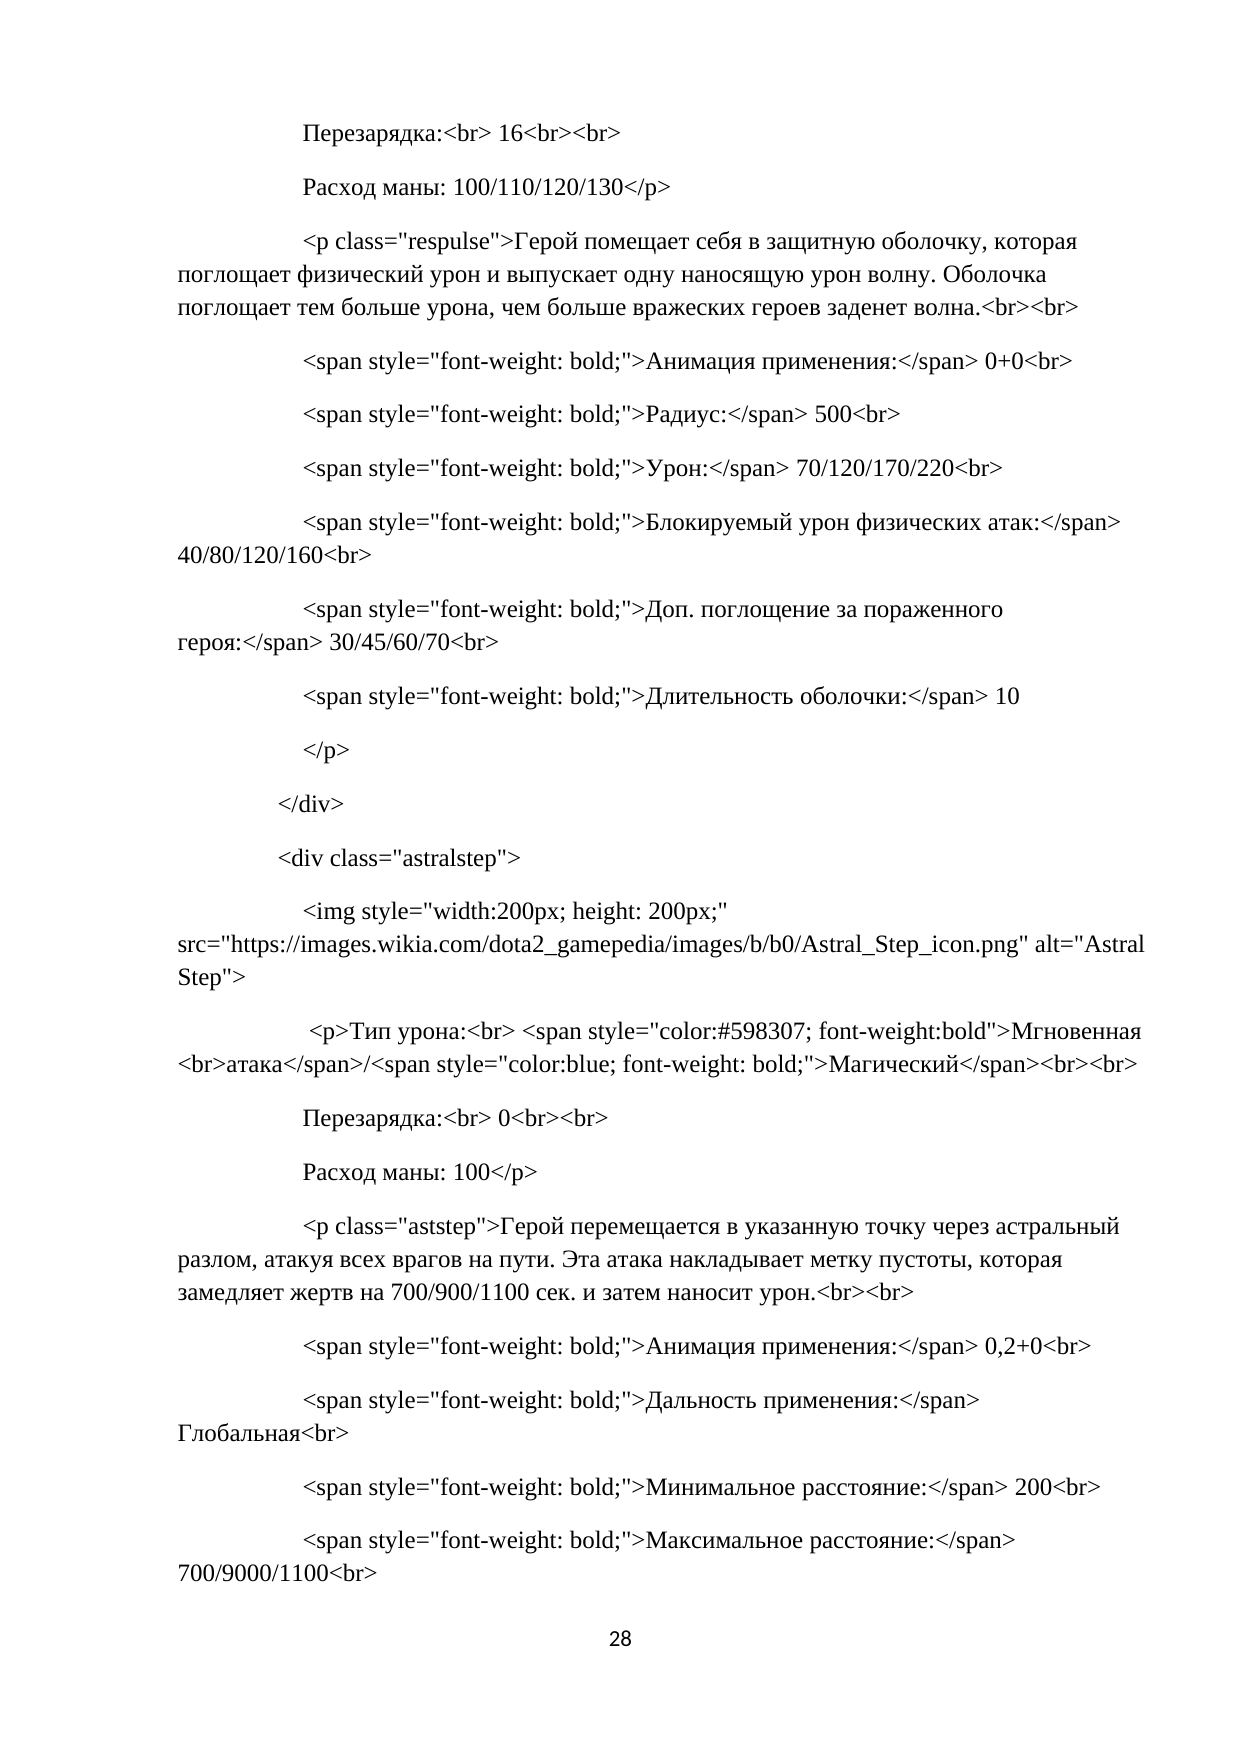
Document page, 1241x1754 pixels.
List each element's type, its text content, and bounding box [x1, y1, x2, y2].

text Перезарядка:<br> 0<br><br> [177, 1103, 1152, 1132]
text Расход маны: 100</p> [177, 1157, 1152, 1186]
text <span style="font-weight: bold;">Длительность оболочки:</span> 10 [177, 681, 1152, 710]
text <span style="font-weight: bold;">Блокируемый урон физических атак:</span> 40/80/120/160<br> [177, 507, 1152, 569]
text <div class="astralstep"> [177, 843, 1152, 871]
text Перезарядка:<br> 16<br><br> [177, 118, 1152, 147]
text <p>Тип урона:<br> <span style="color:#598307; font-weight:bold">Мгновенная <br>атака</span>/<span style="color:blue; font-weight: bold;">Магический</span><br><br> [177, 1016, 1152, 1078]
text Расход маны: 100/110/120/130</p> [177, 172, 1152, 201]
text <span style="font-weight: bold;">Анимация применения:</span> 0,2+0<br> [177, 1331, 1152, 1359]
text <span style="font-weight: bold;">Максимальное расстояние:</span> 700/9000/1100<br> [177, 1525, 1152, 1587]
text <p class="respulse">Герой помещает себя в защитную оболочку, которая поглощает физический урон и выпускает одну наносящую урон волну. Оболочка поглощает тем больше урона, чем больше вражеских героев заденет волна.<br><br> [177, 226, 1152, 321]
text <span style="font-weight: bold;">Анимация применения:</span> 0+0<br> [177, 346, 1152, 374]
text <span style="font-weight: bold;">Урон:</span> 70/120/170/220<br> [177, 453, 1152, 482]
text </p> [177, 735, 1152, 764]
text <span style="font-weight: bold;">Дальность применения:</span> Глобальная<br> [177, 1385, 1152, 1446]
text <span style="font-weight: bold;">Минимальное расстояние:</span> 200<br> [177, 1472, 1152, 1500]
text </div> [177, 789, 1152, 817]
text <span style="font-weight: bold;">Доп. поглощение за пораженного героя:</span> 30/45/60/70<br> [177, 594, 1152, 656]
text <img style="width:200px; height: 200px;" src="https://images.wikia.com/dota2_gamepedia/images/b/b0/Astral_Step_icon.png" alt="Astral Step"> [177, 896, 1152, 991]
text <span style="font-weight: bold;">Радиус:</span> 500<br> [177, 399, 1152, 428]
text <p class="aststep">Герой перемещается в указанную точку через астральный разлом, атакуя всех врагов на пути. Эта атака накладывает метку пустоты, которая замедляет жертв на 700/900/1100 сек. и затем наносит урон.<br><br> [177, 1211, 1152, 1306]
